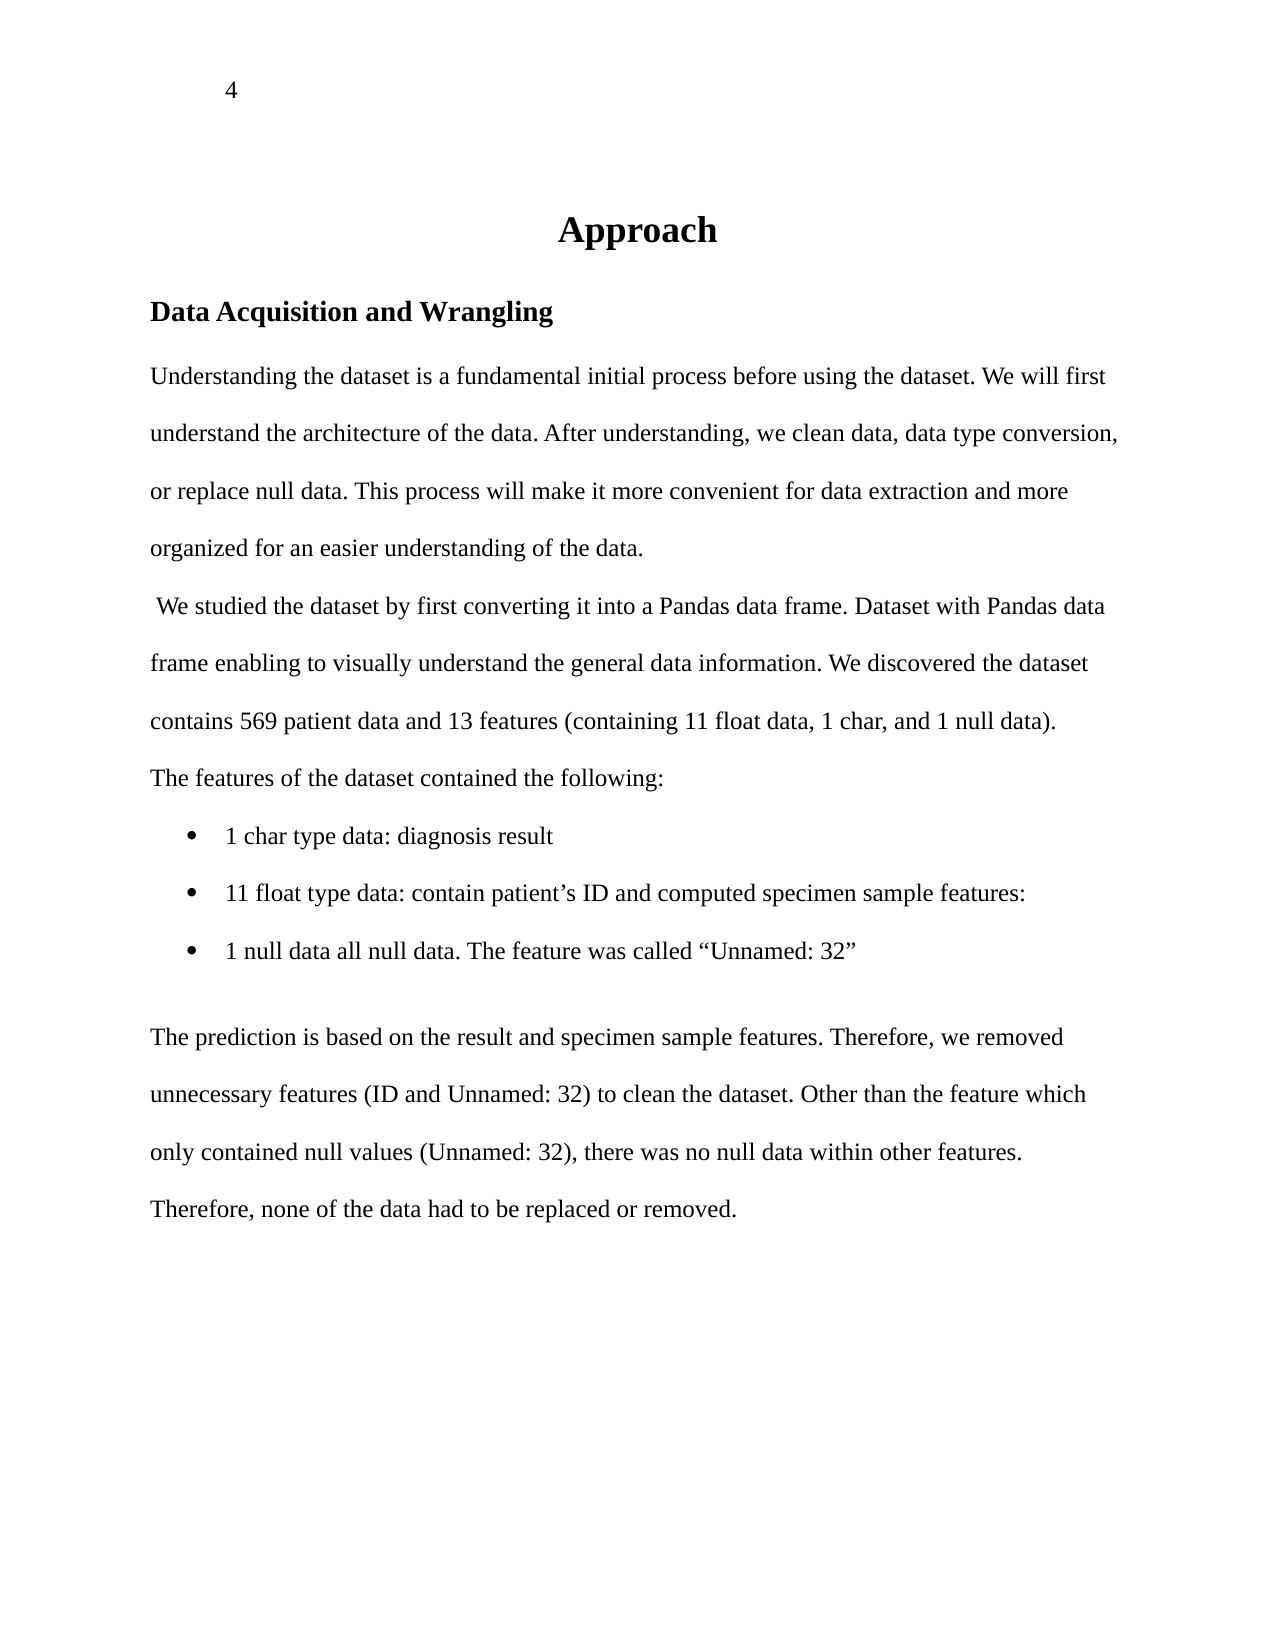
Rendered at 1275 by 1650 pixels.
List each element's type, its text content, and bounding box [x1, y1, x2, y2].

text We studied the dataset by first converting it into a Pandas data frame. Dataset with Pandas data frame enabling to visually understand the general data information. We discovered the dataset contains 569 patient data and 13 features (containing 11 float data, 1 char, and 1 null data). [150, 591, 1125, 734]
text The features of the dataset contained the following: [150, 763, 1125, 792]
text Understanding the dataset is a fundamental initial process before using the dataset. We will first understand the architecture of the data. After understanding, we clean data, data type conversion, or replace null data. This process will make it more convenient for data extraction and more organized for an easier understanding of the data. [150, 361, 1125, 562]
subtitle Approach [150, 207, 1125, 251]
text The prediction is based on the result and specimen sample features. Therefore, we removed unnecessary features (ID and Unnamed: 32) to clean the dataset. Other than the feature which only contained null values (Unnamed: 32), there was no null data within other features. Therefore, none of the data had to be replaced or removed. [150, 1022, 1125, 1223]
list 1 char type data: diagnosis result [187, 821, 1125, 849]
list 11 float type data: contain patient’s ID and computed specimen sample features: [187, 878, 1125, 907]
list 1 null data all null data. The feature was called “Unnamed: 32” [187, 936, 1125, 964]
subtitle Data Acquisition and Wrangling [150, 294, 1125, 327]
